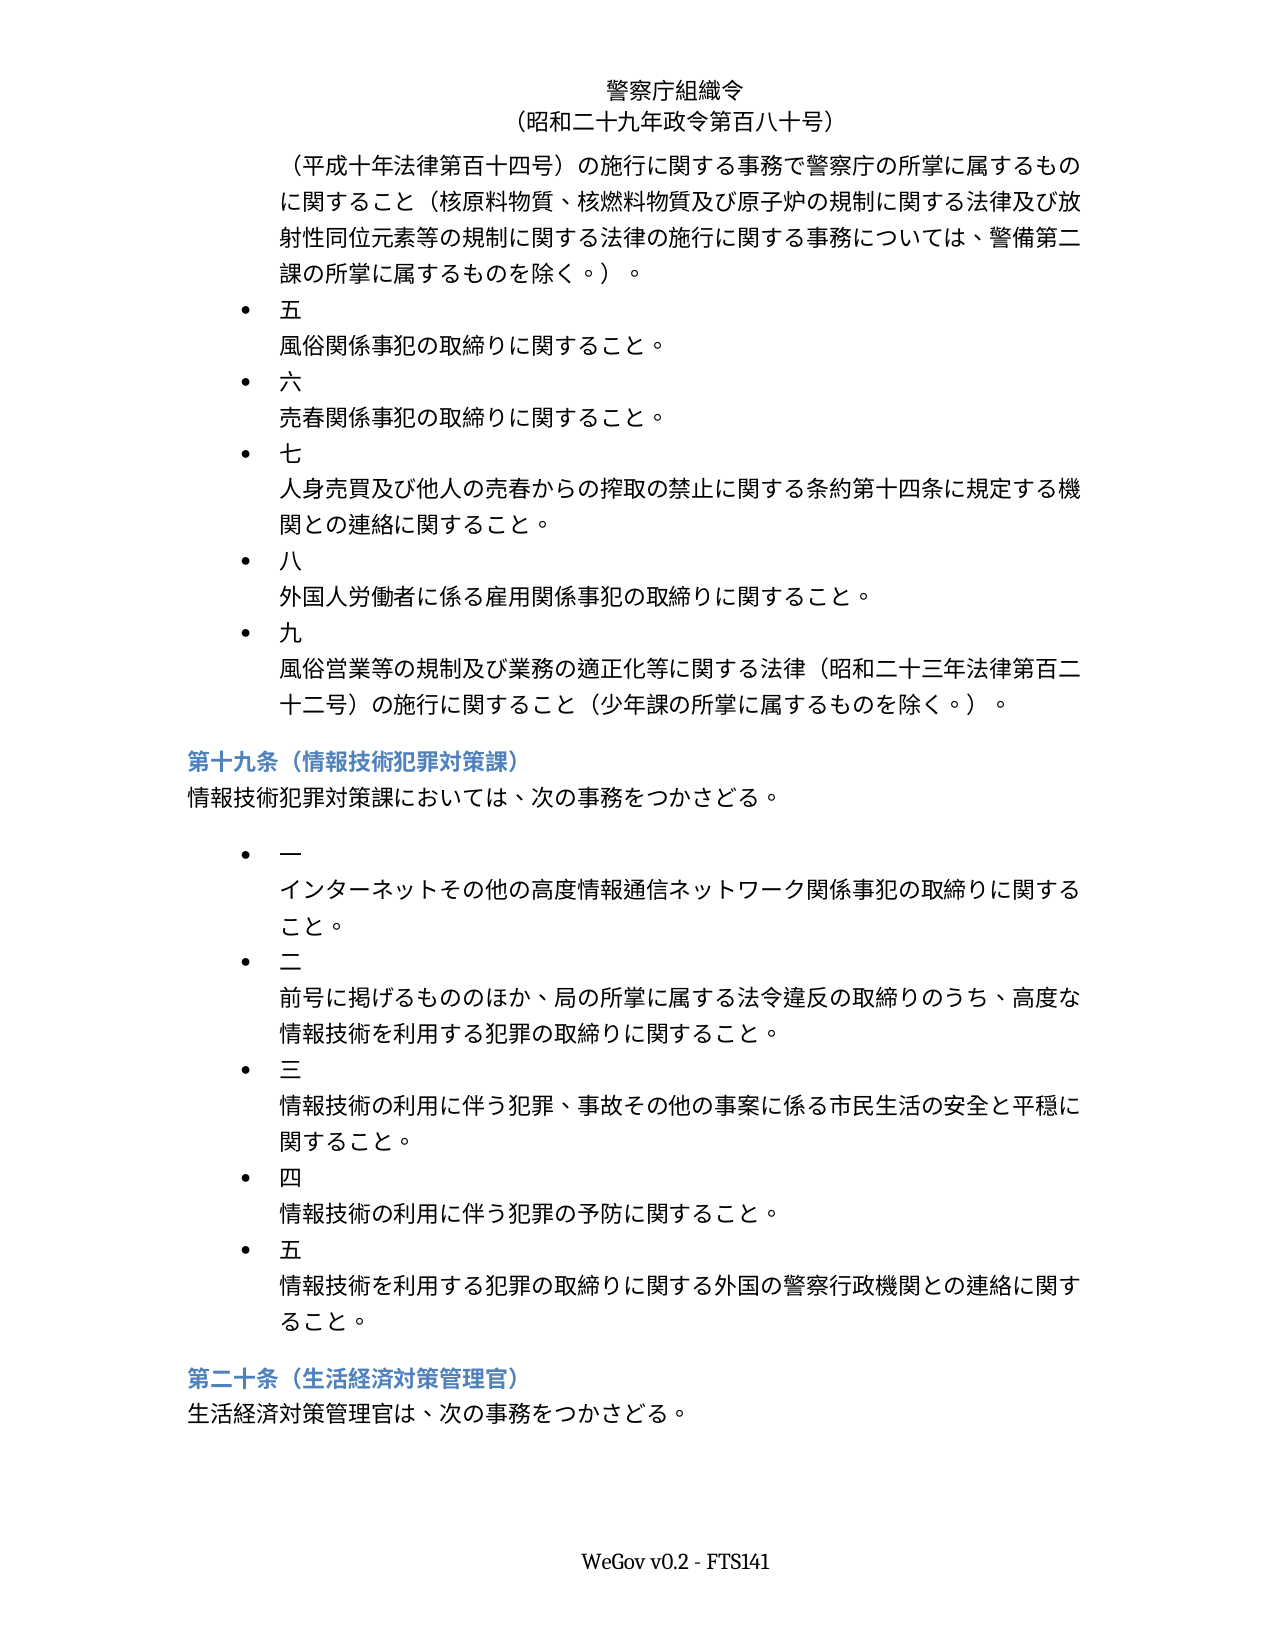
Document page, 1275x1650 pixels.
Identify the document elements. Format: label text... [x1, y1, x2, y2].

list 一 インターネットその他の高度情報通信ネットワーク関係事犯の取締りに関すること。 [242, 838, 1087, 942]
list 八 外国人労働者に係る雇用関係事犯の取締りに関すること。 [242, 545, 1087, 612]
subtitle 第十九条（情報技術犯罪対策課） [187, 746, 1087, 777]
list 二 前号に掲げるもののほか、局の所掌に属する法令違反の取締りのうち、高度な情報技術を利用する犯罪の取締りに関すること。 [242, 946, 1087, 1049]
list 七 人身売買及び他人の売春からの搾取の禁止に関する条約第十四条に規定する機関との連絡に関すること。 [242, 437, 1087, 541]
list 四 情報技術の利用に伴う犯罪の予防に関すること。 [242, 1162, 1087, 1229]
list 六 売春関係事犯の取締りに関すること。 [242, 366, 1087, 433]
subtitle 第二十条（生活経済対策管理官） [187, 1362, 1087, 1394]
text 生活経済対策管理官は、次の事務をつかさどる。 [187, 1398, 1087, 1430]
list 九 風俗営業等の規制及び業務の適正化等に関する法律（昭和二十三年法律第百二十二号）の施行に関すること（少年課の所掌に属するものを除く。）。 [242, 617, 1087, 720]
list 五 風俗関係事犯の取締りに関すること。 [242, 294, 1087, 361]
list 五 情報技術を利用する犯罪の取締りに関する外国の警察行政機関との連絡に関すること。 [242, 1234, 1087, 1337]
list 三 情報技術の利用に伴う犯罪、事故その他の事案に係る市民生活の安全と平穏に関すること。 [242, 1054, 1087, 1157]
text 情報技術犯罪対策課においては、次の事務をつかさどる。 [187, 782, 1087, 813]
